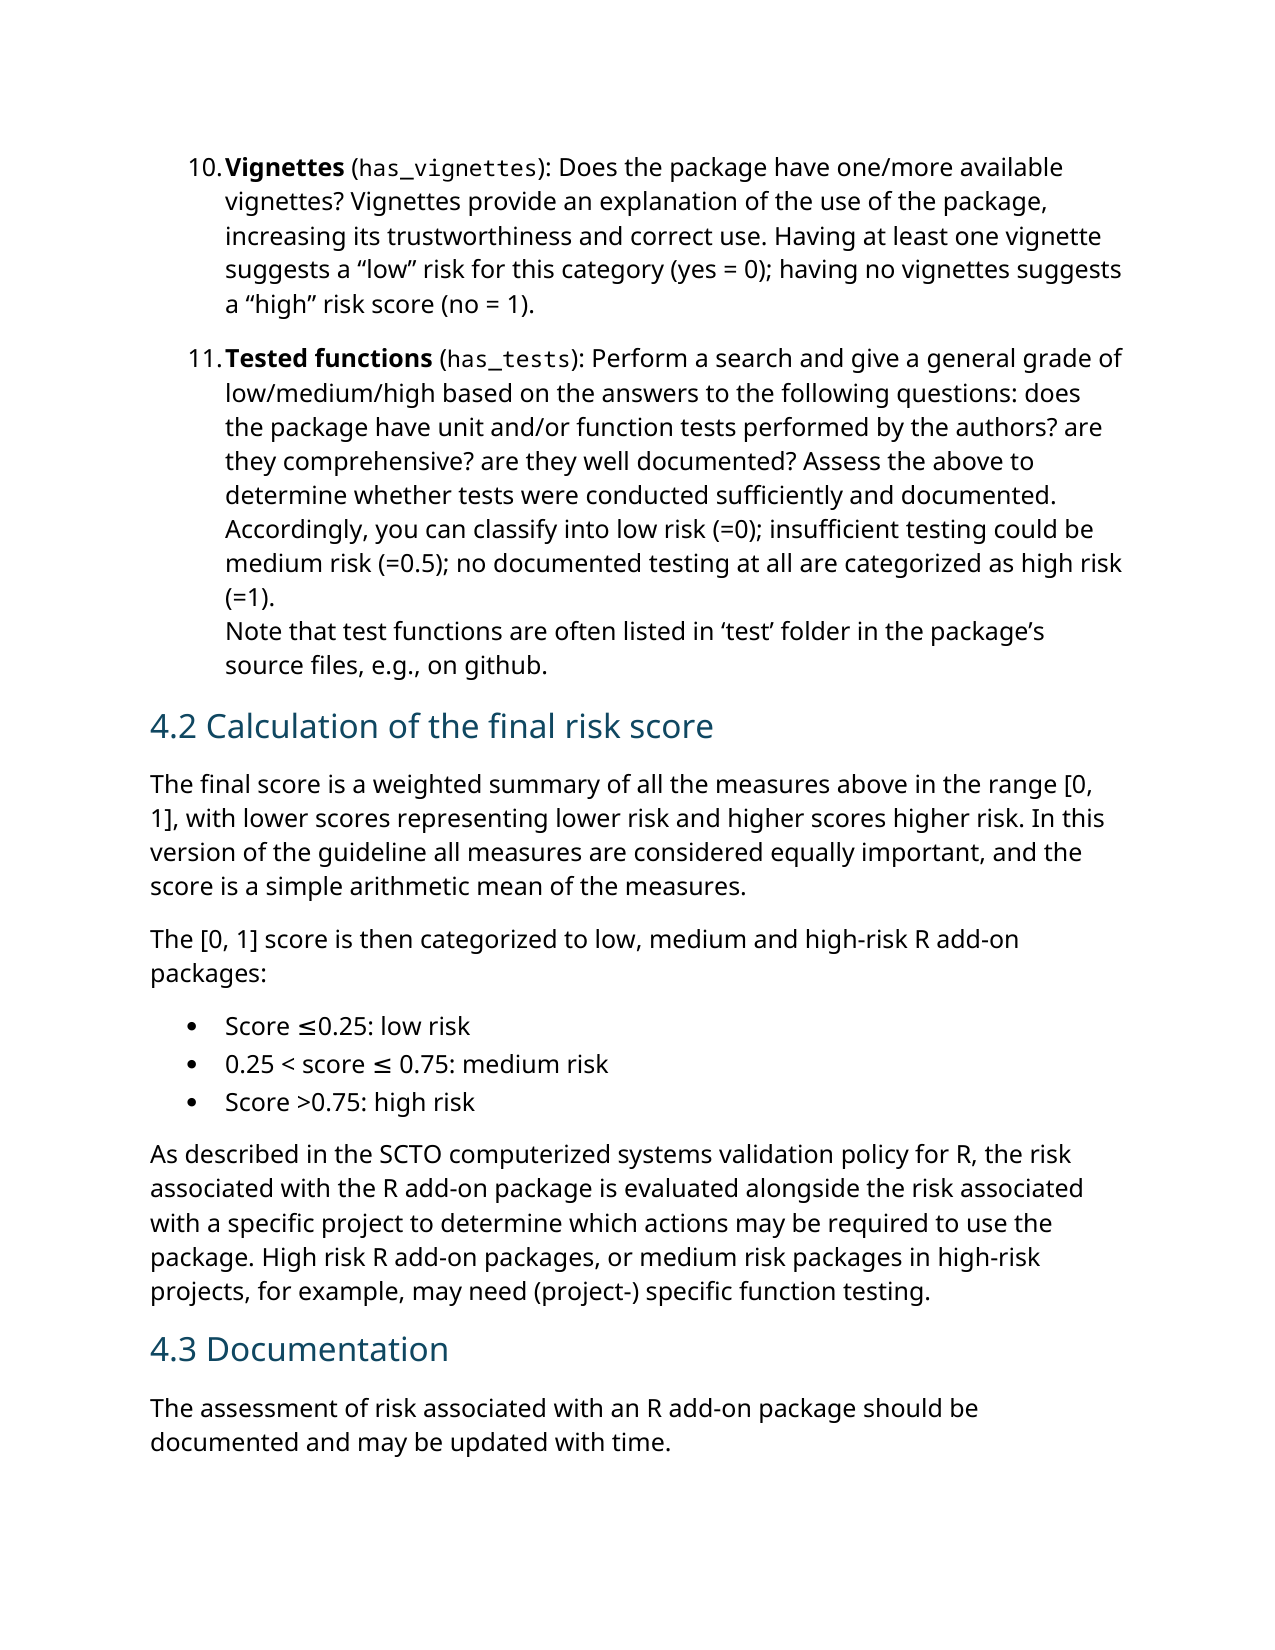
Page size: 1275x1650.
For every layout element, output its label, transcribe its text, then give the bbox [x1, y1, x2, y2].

list 0.25 < score ≤ 0.75: medium risk [187, 1046, 1125, 1081]
subtitle 4.2 Calculation of the final risk score [150, 703, 1125, 748]
list Tested functions (has_tests): Perform a search and give a general grade of low/medium/high based on the answers to the following questions: does the package have unit and/or function tests performed by the authors? are they comprehensive? are they well documented? Assess the above to determine whether tests were conducted sufficiently and documented. Accordingly, you can classify into low risk (=0); insufficient testing could be medium risk (=0.5); no documented testing at all are categorized as high risk (=1). Note that test functions are often listed in ‘test’ folder in the package’s source files, e.g., on github. [187, 341, 1125, 682]
list Score >0.75: high risk [187, 1084, 1125, 1118]
text The [0, 1] score is then categorized to low, medium and high-risk R add-on packages: [150, 922, 1125, 990]
text The final score is a weighted summary of all the measures above in the range [0, 1], with lower scores representing lower risk and higher scores higher risk. In this version of the guideline all measures are considered equally important, and the score is a simple arithmetic mean of the measures. [150, 767, 1125, 903]
list Vignettes (has_vignettes): Does the package have one/more available vignettes? Vignettes provide an explanation of the use of the package, increasing its trustworthiness and correct use. Having at least one vignette suggests a “low” risk for this category (yes = 0); having no vignettes suggests a “high” risk score (no = 1). [187, 150, 1125, 320]
text As described in the SCTO computerized systems validation policy for R, the risk associated with the R add-on package is evaluated alongside the risk associated with a specific project to determine which actions may be required to use the package. High risk R add-on packages, or medium risk packages in high-risk projects, for example, may need (project-) specific function testing. [150, 1137, 1125, 1307]
list Score ≤0.25: low risk [187, 1009, 1125, 1043]
subtitle 4.3 Documentation [150, 1326, 1125, 1372]
text The assessment of risk associated with an R add-on package should be documented and may be updated with time. [150, 1390, 1125, 1458]
